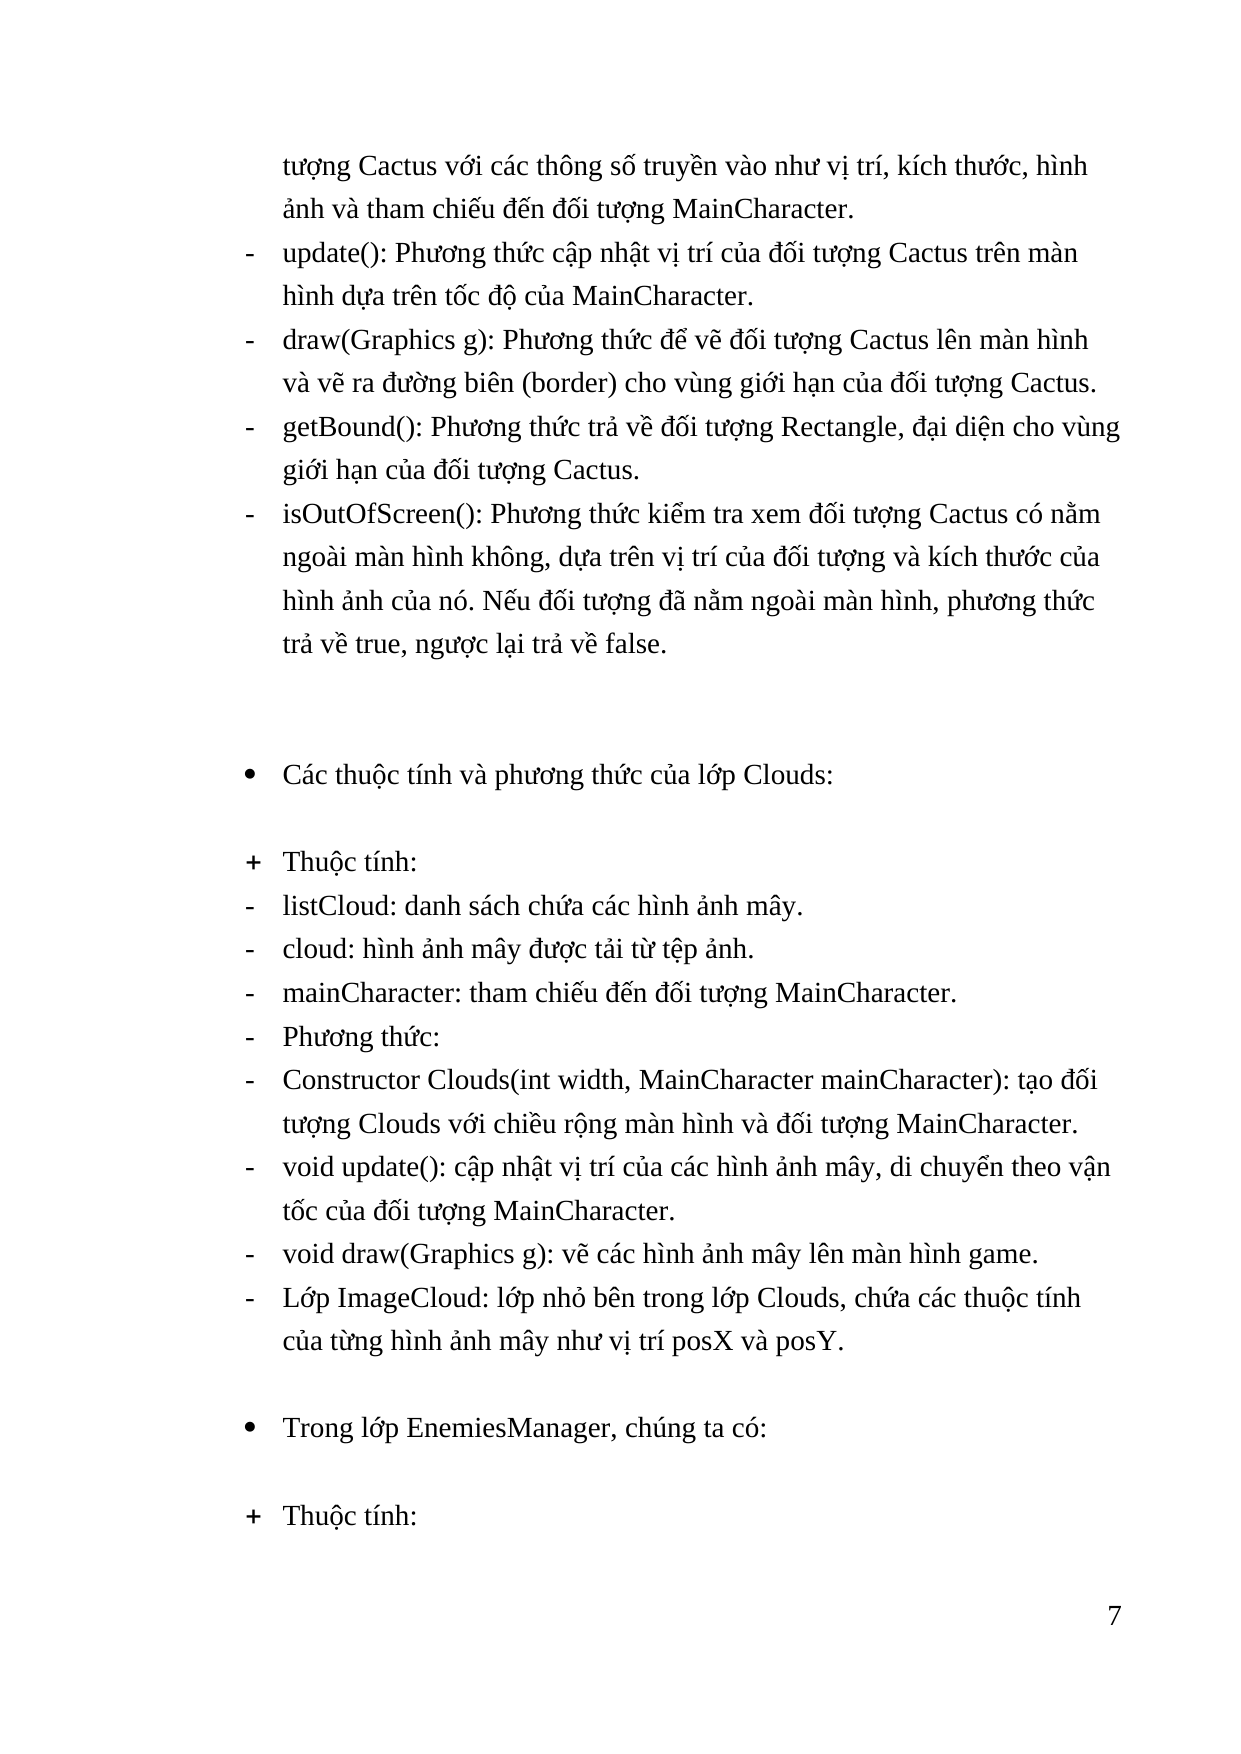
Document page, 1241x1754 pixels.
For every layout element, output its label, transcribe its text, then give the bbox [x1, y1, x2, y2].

list cloud: hình ảnh mây được tải từ tệp ảnh. [245, 932, 1121, 965]
list draw(Graphics g): Phương thức để vẽ đối tượng Cactus lên màn hình và vẽ ra đường biên (border) cho vùng giới hạn của đối tượng Cactus. [245, 322, 1121, 399]
list Thuộc tính: [245, 1498, 1121, 1531]
list Các thuộc tính và phương thức của lớp Clouds: [245, 757, 1121, 791]
list getBound(): Phương thức trả về đối tượng Rectangle, đại diện cho vùng giới hạn của đối tượng Cactus. [245, 409, 1121, 486]
list Trong lớp EnemiesManager, chúng ta có: [245, 1411, 1121, 1444]
list Constructor Clouds(int width, MainCharacter mainCharacter): tạo đối tượng Clouds với chiều rộng màn hình và đối tượng MainCharacter. [245, 1062, 1121, 1139]
list isOutOfScreen(): Phương thức kiểm tra xem đối tượng Cactus có nằm ngoài màn hình không, dựa trên vị trí của đối tượng và kích thước của hình ảnh của nó. Nếu đối tượng đã nằm ngoài màn hình, phương thức trả về true, ngược lại trả về false. [245, 496, 1121, 660]
list void draw(Graphics g): vẽ các hình ảnh mây lên màn hình game. [245, 1236, 1121, 1270]
list Lớp ImageCloud: lớp nhỏ bên trong lớp Clouds, chứa các thuộc tính của từng hình ảnh mây như vị trí posX và posY. [245, 1280, 1121, 1357]
list void update(): cập nhật vị trí của các hình ảnh mây, di chuyển theo vận tốc của đối tượng MainCharacter. [245, 1149, 1121, 1226]
list Phương thức: [245, 1019, 1121, 1052]
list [245, 148, 1121, 225]
list listCloud: danh sách chứa các hình ảnh mây. [245, 888, 1121, 922]
list Thuộc tính: [245, 844, 1121, 878]
list update(): Phương thức cập nhật vị trí của đối tượng Cactus trên màn hình dựa trên tốc độ của MainCharacter. [245, 235, 1121, 312]
list mainCharacter: tham chiếu đến đối tượng MainCharacter. [245, 975, 1121, 1009]
